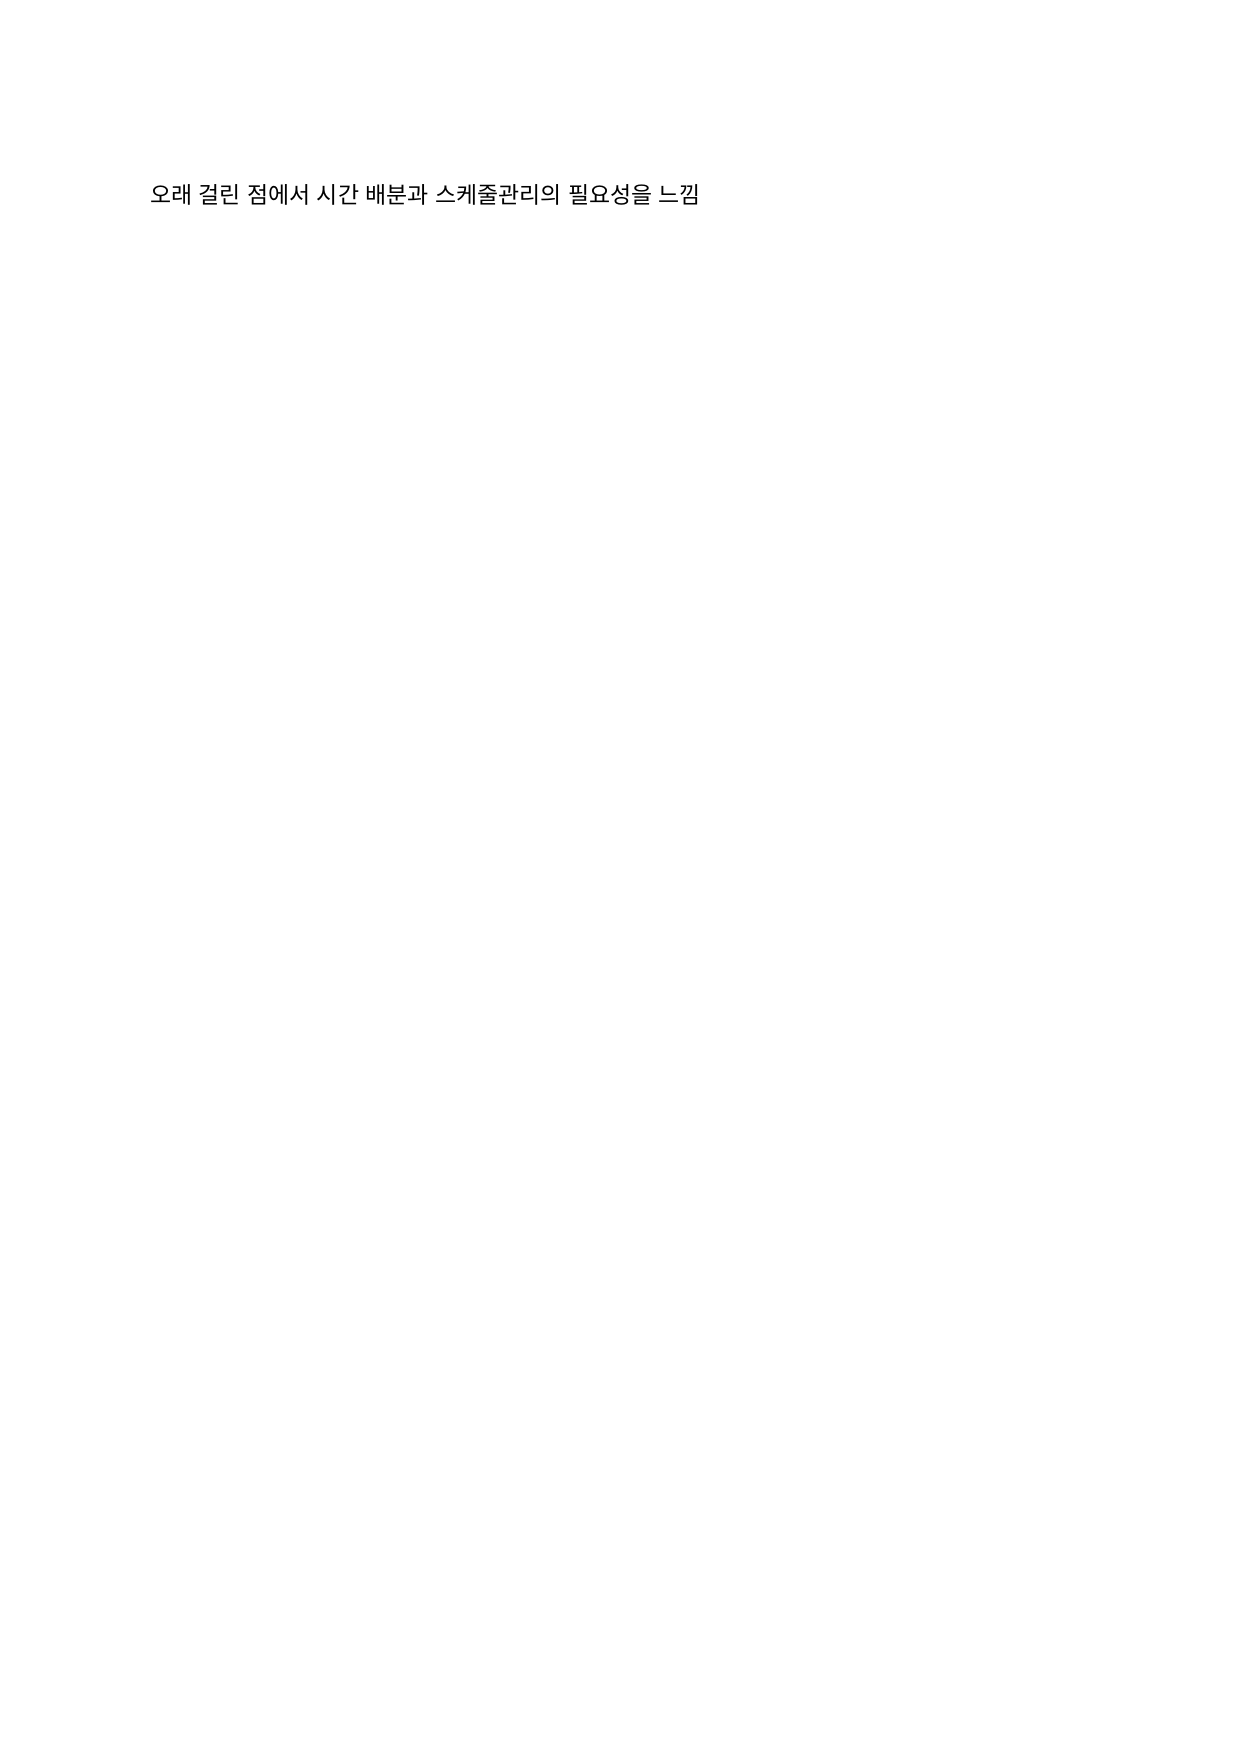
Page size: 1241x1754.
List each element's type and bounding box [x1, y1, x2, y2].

text [150, 177, 1090, 210]
